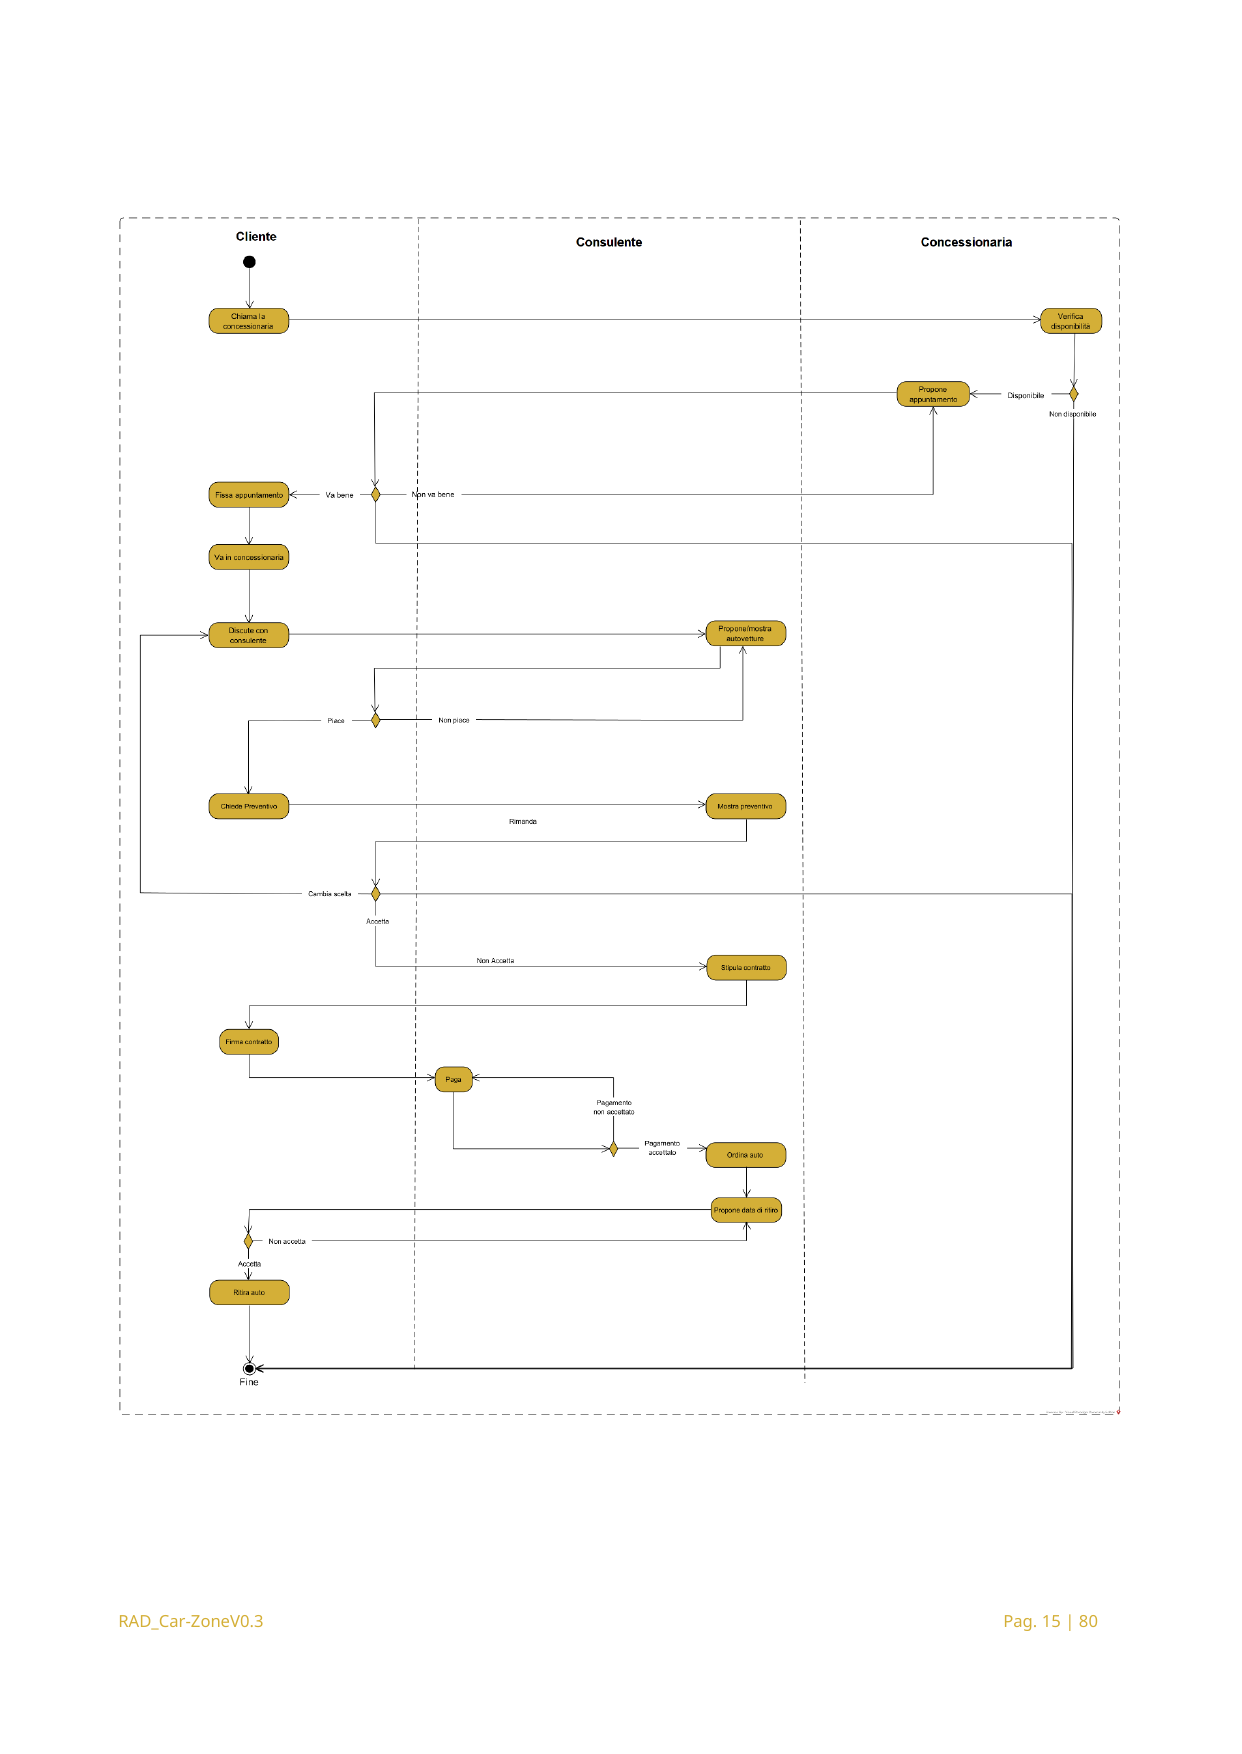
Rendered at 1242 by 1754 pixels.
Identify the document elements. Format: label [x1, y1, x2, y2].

picture [118, 217, 1122, 1417]
